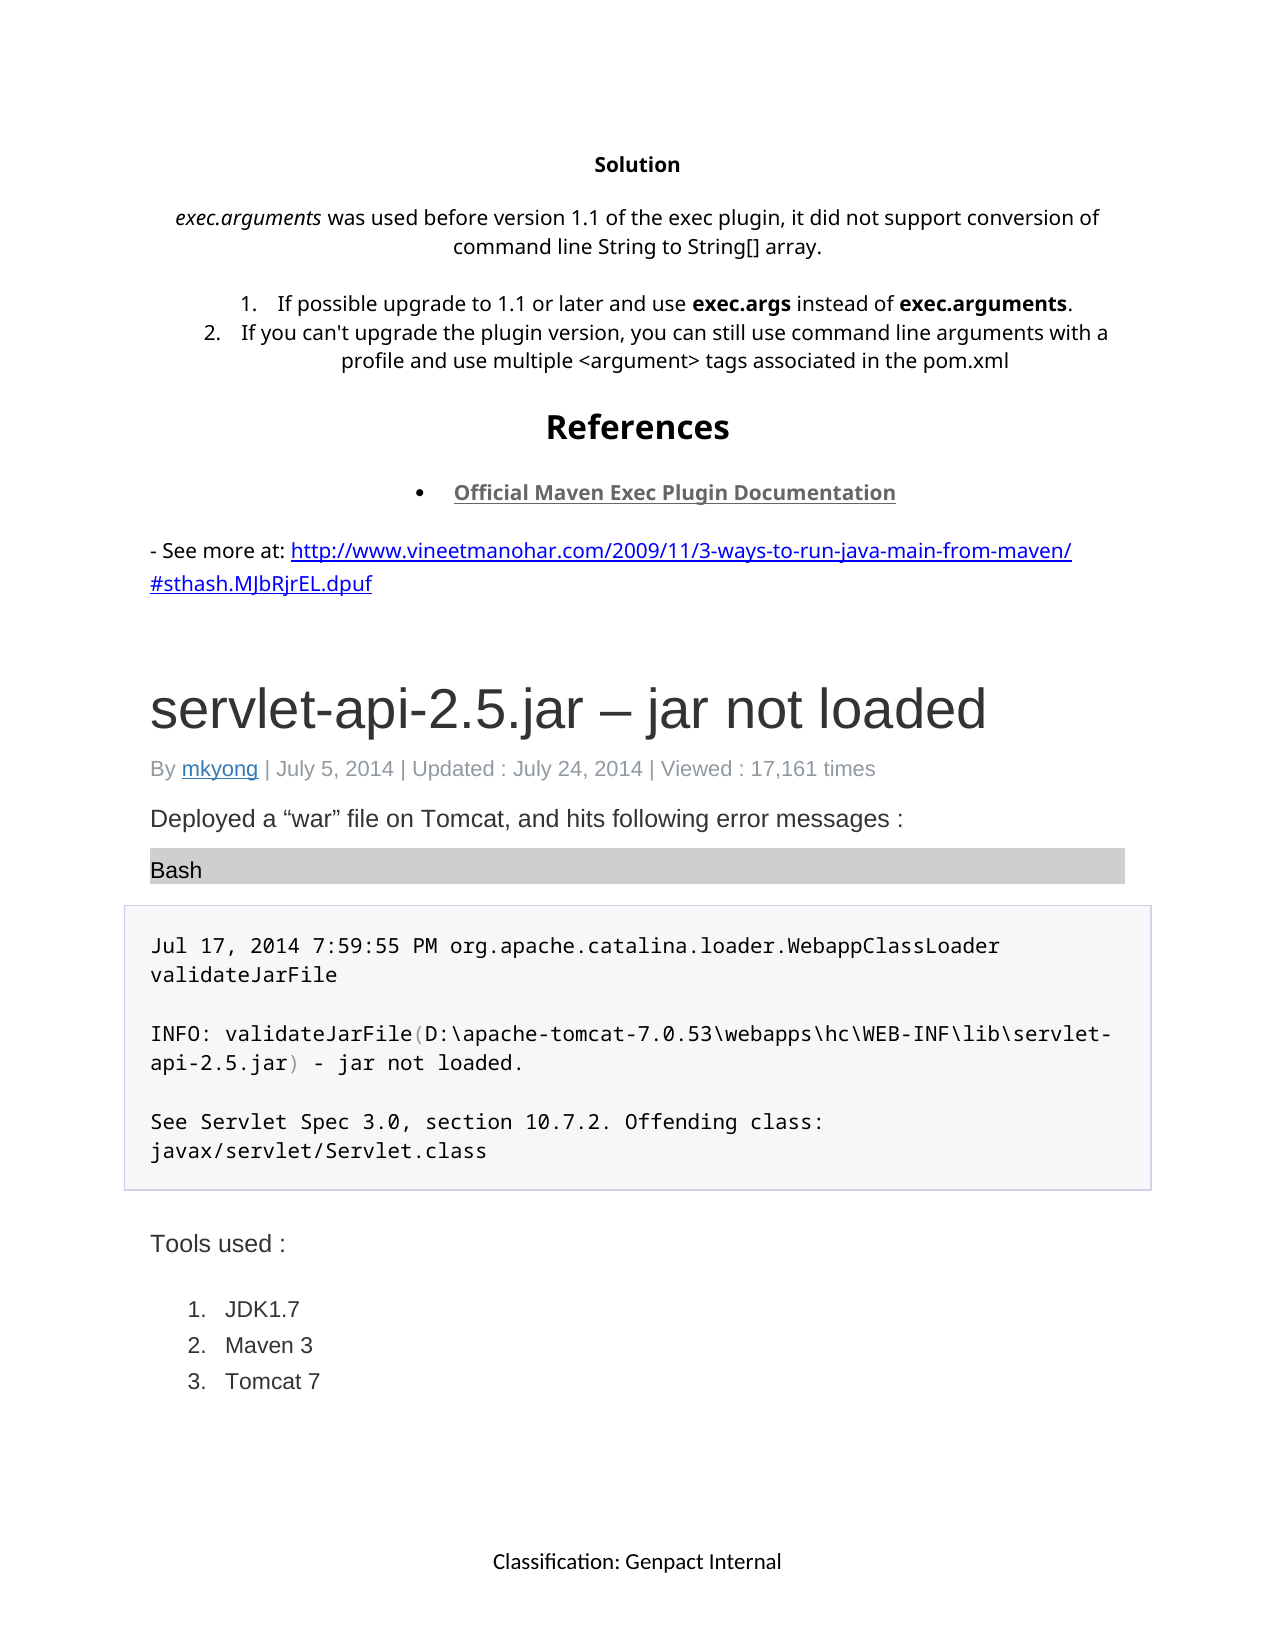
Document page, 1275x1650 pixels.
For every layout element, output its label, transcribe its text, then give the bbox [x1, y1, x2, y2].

text By mkyong | July 5, 2014 | Updated : July 24, 2014 | Viewed : 17,161 times [150, 756, 1125, 781]
list If you can't upgrade the plugin version, you can still use command line arguments with a profile and use multiple <argument> tags associated in the pom.xml [187, 318, 1125, 375]
text exec.arguments was used before version 1.1 of the exec plugin, it did not support conversion of command line String to String[] array. [150, 203, 1125, 260]
list If possible upgrade to 1.1 or later and use exec.args instead of exec.arguments. [187, 289, 1125, 318]
text See Servlet Spec 3.0, section 10.7.2. Offending class: javax/servlet/Servlet.class [125, 1081, 1150, 1189]
text Jul 17, 2014 7:59:55 PM org.apache.catalina.loader.WebappClassLoader validateJarFile [125, 906, 1150, 988]
list JDK1.7 [187, 1287, 1125, 1323]
list Official Maven Exec Plugin Documentation [187, 478, 1125, 507]
text Solution [150, 150, 1125, 178]
subtitle servlet-api-2.5.jar – jar not loaded [150, 676, 1125, 740]
list Maven 3 [187, 1323, 1125, 1358]
text - See more at: http://www.vineetmanohar.com/2009/11/3-ways-to-run-java-main-from-maven/#sthash.MJbRjrEL.dpuf [150, 536, 1125, 597]
text INFO: validateJarFile(D:\apache-tomcat-7.0.53\webapps\hc\WEB-INF\lib\servlet-api-2.5.jar) - jar not loaded. [125, 993, 1150, 1076]
subtitle References [150, 404, 1125, 449]
text Tools used : [150, 1222, 1125, 1258]
list Tomcat 7 [187, 1358, 1125, 1394]
text Bash [150, 848, 1125, 884]
text Deployed a “war” file on Tomcat, and hits following error messages : [150, 797, 1125, 832]
